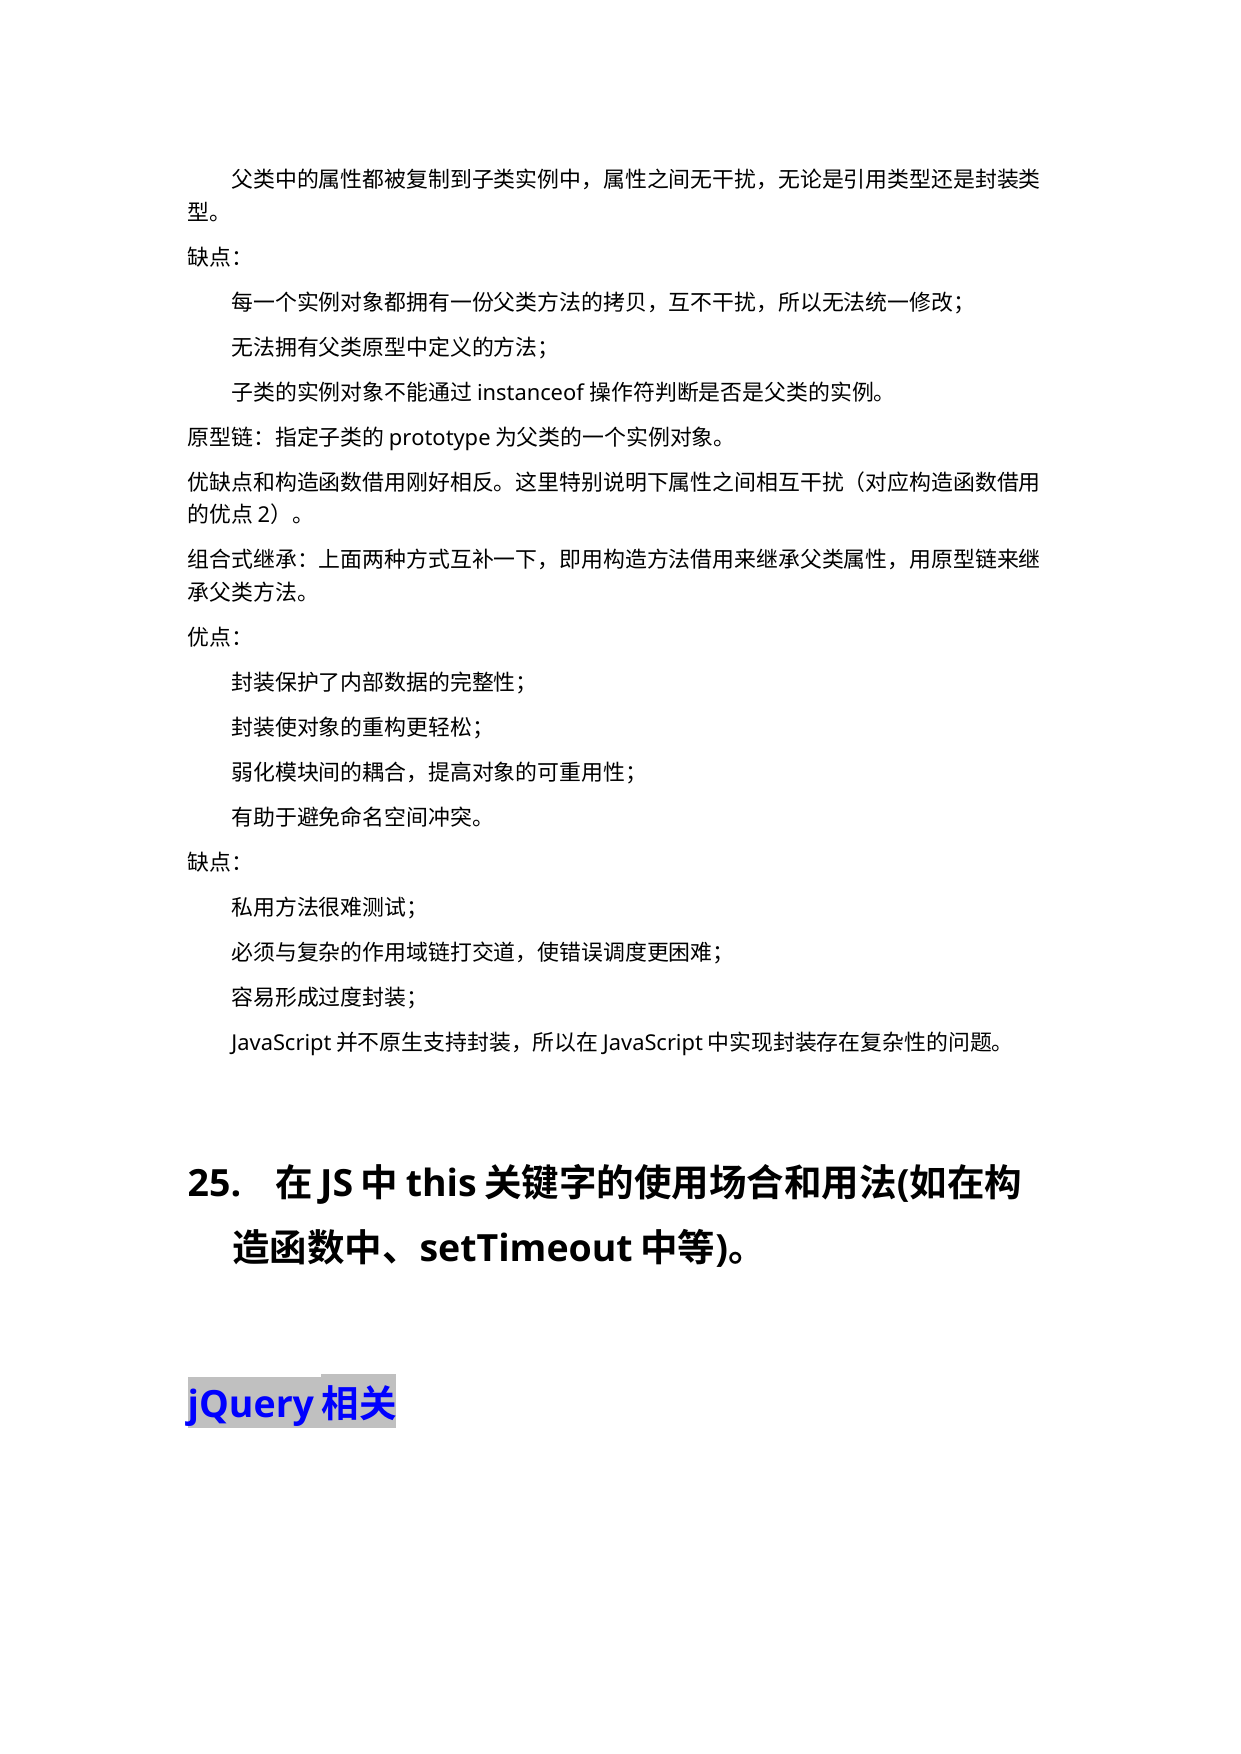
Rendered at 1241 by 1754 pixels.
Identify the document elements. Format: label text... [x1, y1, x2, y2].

text 优缺点和构造函数借用刚好相反。这里特别说明下属性之间相互干扰（对应构造函数借用的优点2）。 [187, 464, 1053, 529]
text 组合式继承：上面两种方式互补一下，即用构造方法借用来继承父类属性，用原型链来继承父类方法。 [187, 542, 1053, 607]
text 原型链：指定子类的prototype为父类的一个实例对象。 [187, 419, 1053, 452]
text 必须与复杂的作用域链打交道，使错误调度更困难； [187, 934, 1053, 967]
subtitle jQuery相关 [187, 1369, 1053, 1434]
text 缺点： [187, 239, 1053, 272]
text 子类的实例对象不能通过 instanceof 操作符判断是否是父类的实例。 [187, 374, 1053, 407]
text 封装保护了内部数据的完整性； [187, 664, 1053, 697]
subtitle 在JS中this关键字的使用场合和用法(如在构造函数中、setTimeout中等)。 [187, 1148, 1053, 1278]
text 私用方法很难测试； [187, 889, 1053, 922]
text 每一个实例对象都拥有一份父类方法的拷贝，互不干扰，所以无法统一修改； [187, 284, 1053, 317]
text 无法拥有父类原型中定义的方法； [187, 329, 1053, 362]
text 弱化模块间的耦合，提高对象的可重用性； [187, 754, 1053, 787]
text 容易形成过度封装； [187, 979, 1053, 1012]
text 缺点： [187, 844, 1053, 877]
text 优点： [187, 619, 1053, 652]
text JavaScript并不原生支持封装，所以在JavaScript中实现封装存在复杂性的问题。 [187, 1024, 1053, 1057]
text 父类中的属性都被复制到子类实例中，属性之间无干扰，无论是引用类型还是封装类型。 [187, 162, 1053, 227]
text 有助于避免命名空间冲突。 [187, 799, 1053, 832]
text 封装使对象的重构更轻松； [187, 709, 1053, 742]
